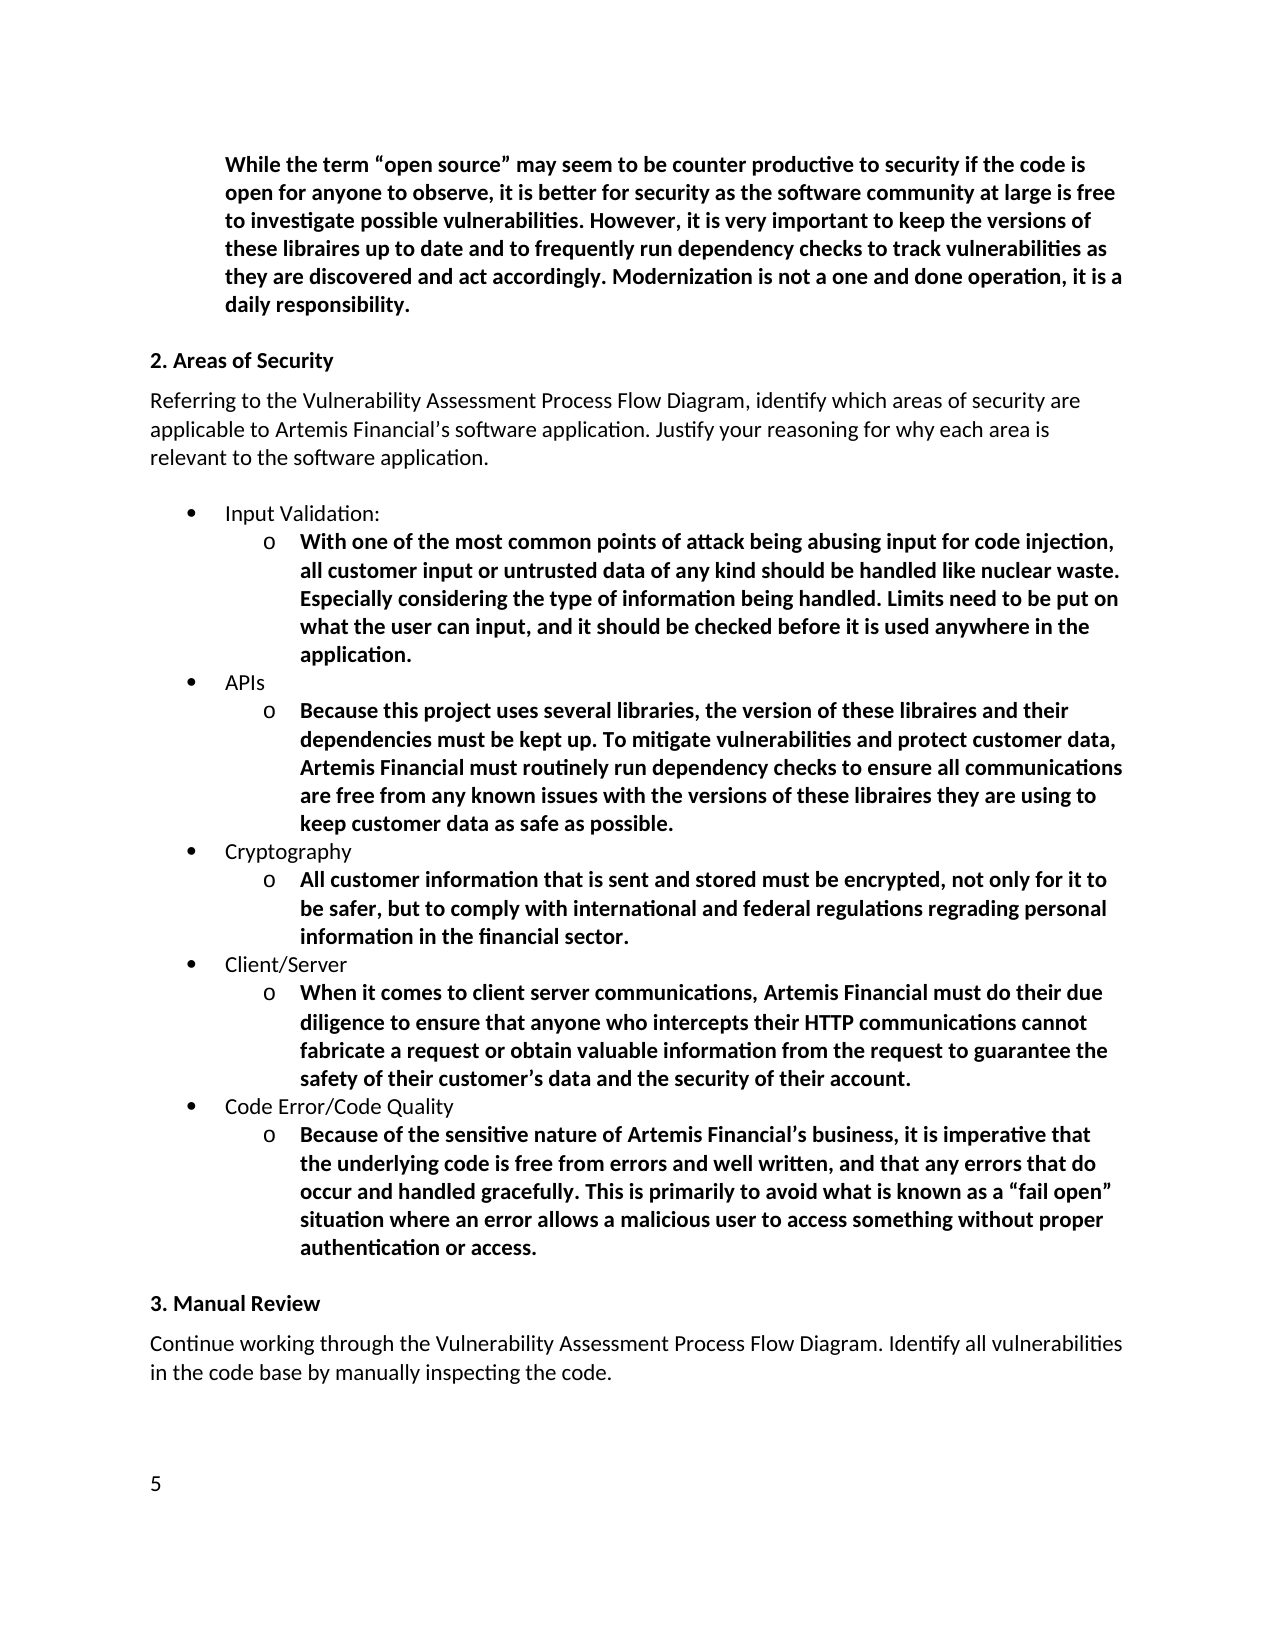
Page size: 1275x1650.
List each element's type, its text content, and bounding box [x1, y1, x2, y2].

text Referring to the Vulnerability Assessment Process Flow Diagram, identify which areas of security are applicable to Artemis Financial’s software application. Justify your reasoning for why each area is relevant to the software application. [150, 387, 1125, 471]
text While the term “open source” may seem to be counter productive to security if the code is open for anyone to observe, it is better for security as the software community at large is free to investigate possible vulnerabilities. However, it is very important to keep the versions of these libraires up to date and to frequently run dependency checks to track vulnerabilities as they are discovered and act accordingly. Modernization is not a one and done operation, it is a daily responsibility. [225, 150, 1125, 318]
list When it comes to client server communications, Artemis Financial must do their due diligence to ensure that anyone who intercepts their HTTP communications cannot fabricate a request or obtain valuable information from the request to guarantee the safety of their customer’s data and the security of their account. [262, 978, 1125, 1092]
text Continue working through the Vulnerability Assessment Process Flow Diagram. Identify all vulnerabilities in the code base by manually inspecting the code. [150, 1329, 1125, 1386]
subtitle 2. Areas of Security [150, 346, 1125, 374]
list All customer information that is sent and stored must be encrypted, not only for it to be safer, but to comply with international and federal regulations regrading personal information in the financial sector. [262, 865, 1125, 951]
list Code Error/Code Quality [187, 1092, 1125, 1120]
list APIs [187, 668, 1125, 696]
list With one of the most common points of attack being abusing input for code injection, all customer input or untrusted data of any kind should be handled like nuclear waste. Especially considering the type of information being handled. Limits need to be put on what the user can input, and it should be checked before it is used anywhere in the application. [262, 527, 1125, 668]
list Cryptography [187, 837, 1125, 865]
subtitle 3. Manual Review [150, 1289, 1125, 1317]
list Input Validation: [187, 499, 1125, 527]
list Because of the sensitive nature of Artemis Financial’s business, it is imperative that the underlying code is free from errors and well written, and that any errors that do occur and handled gracefully. This is primarily to avoid what is known as a “fail open” situation where an error allows a malicious user to access something without proper authentication or access. [262, 1120, 1125, 1261]
list Because this project uses several libraries, the version of these libraires and their dependencies must be kept up. To mitigate vulnerabilities and protect customer data, Artemis Financial must routinely run dependency checks to ensure all communications are free from any known issues with the versions of these libraires they are using to keep customer data as safe as possible. [262, 696, 1125, 837]
list Client/Server [187, 951, 1125, 978]
